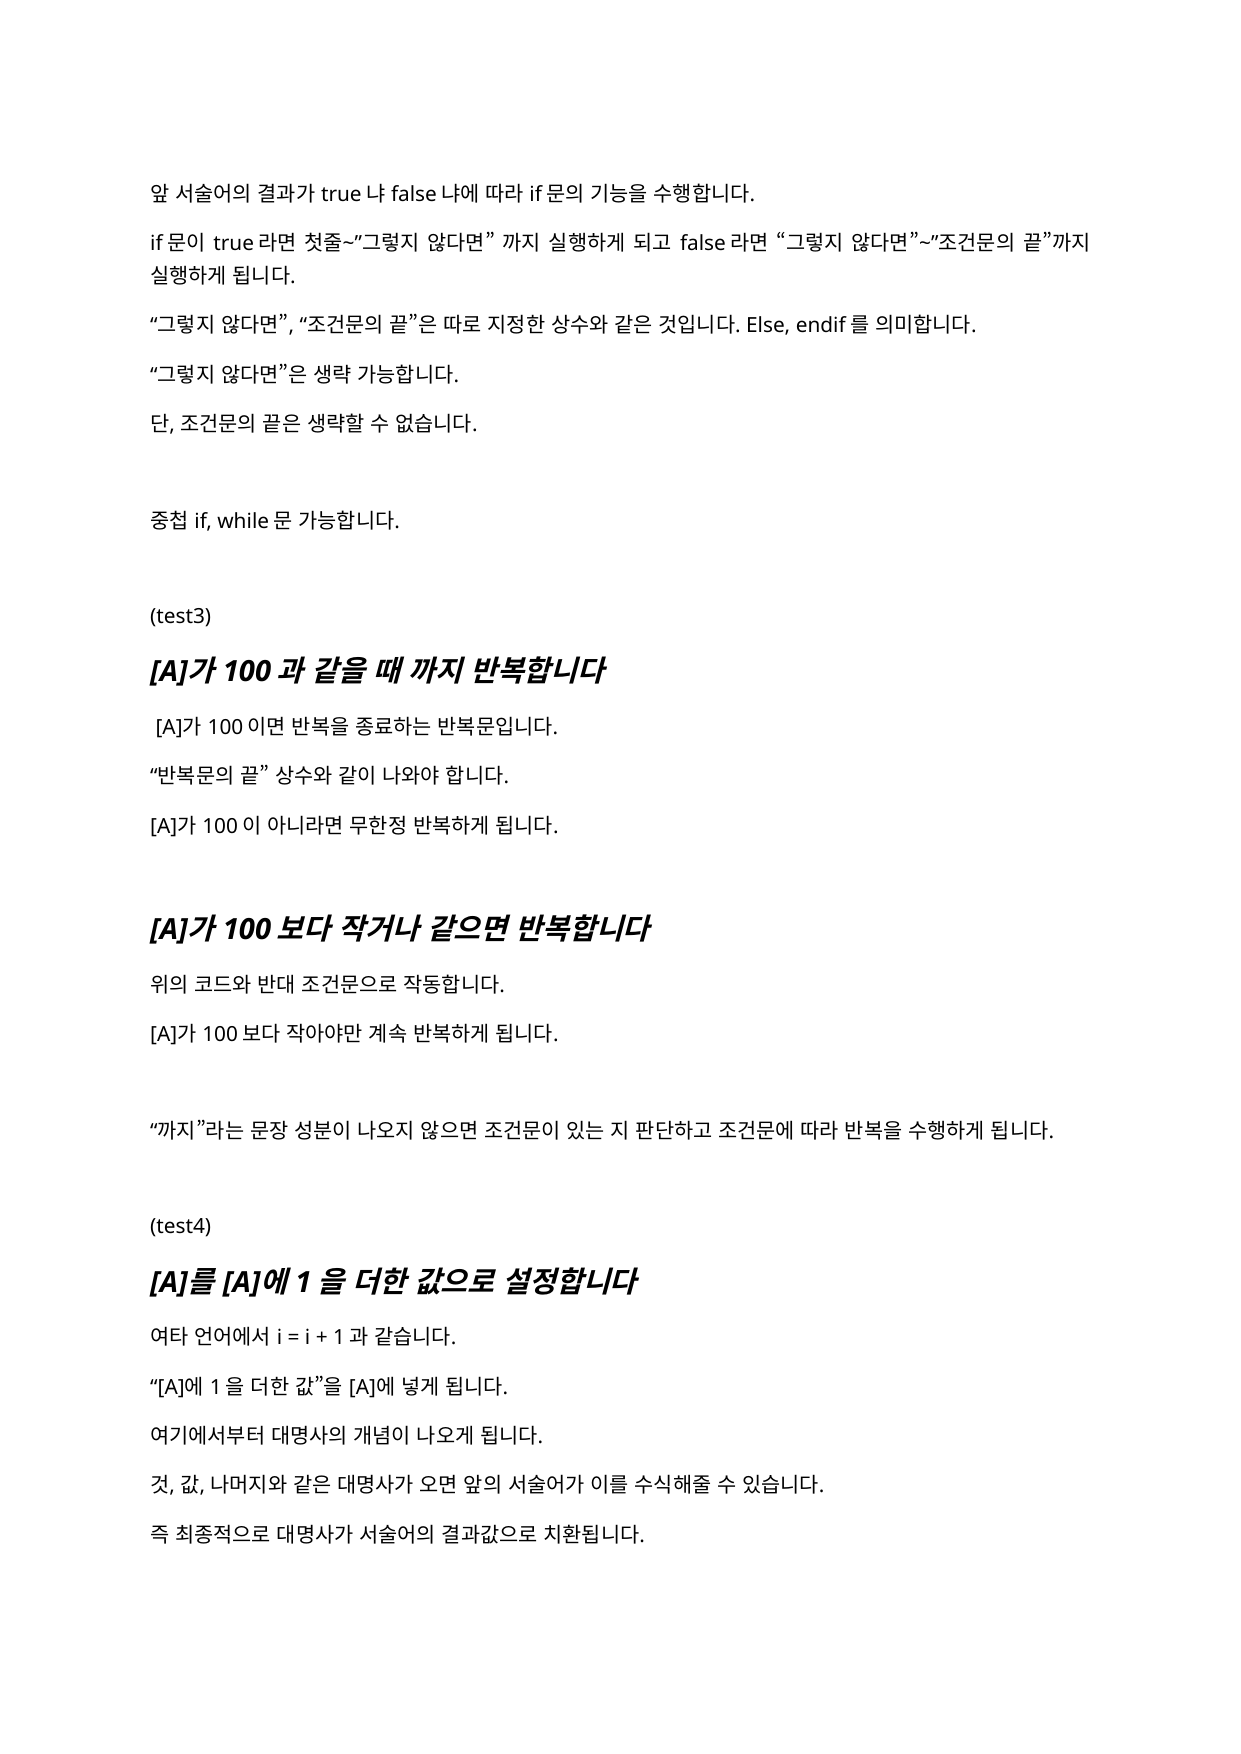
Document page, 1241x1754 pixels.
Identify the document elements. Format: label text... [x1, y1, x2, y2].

text 위의 코드와 반대 조건문으로 작동합니다. [150, 968, 1090, 998]
text “까지”라는 문장 성분이 나오지 않으면 조건문이 있는 지 판단하고 조건문에 따라 반복을 수행하게 됩니다. [150, 1114, 1090, 1144]
text (test3) [150, 601, 1090, 629]
text “반복문의 끝” 상수와 같이 나와야 합니다. [150, 760, 1090, 790]
text [A]를 [A]에 1을 더한 값으로 설정합니다 [150, 1258, 1090, 1301]
text (test4) [150, 1211, 1090, 1239]
text [A]가 100이 아니라면 무한정 반복하게 됩니다. [150, 809, 1090, 839]
text [A]가 100과 같을 때 까지 반복합니다 [150, 648, 1090, 690]
text [A]가 100이면 반복을 종료하는 반복문입니다. [150, 710, 1090, 741]
text 여타 언어에서 i = i + 1과 같습니다. [150, 1321, 1090, 1351]
text 앞 서술어의 결과가 true냐 false냐에 따라 if문의 기능을 수행합니다. [150, 177, 1090, 207]
text “그렇지 않다면”, “조건문의 끝”은 따로 지정한 상수와 같은 것입니다. Else, endif를 의미합니다. [150, 309, 1090, 339]
text 단, 조건문의 끝은 생략할 수 없습니다. [150, 407, 1090, 438]
text 것, 값, 나머지와 같은 대명사가 오면 앞의 서술어가 이를 수식해줄 수 있습니다. [150, 1469, 1090, 1499]
text 중첩 if, while문 가능합니다. [150, 504, 1090, 534]
text “그렇지 않다면”은 생략 가능합니다. [150, 358, 1090, 388]
text “[A]에 1을 더한 값”을 [A]에 넣게 됩니다. [150, 1370, 1090, 1400]
text 즉 최종적으로 대명사가 서술어의 결과값으로 치환됩니다. [150, 1518, 1090, 1548]
text if문이 true라면 첫줄~”그렇지 않다면” 까지 실행하게 되고 false라면 “그렇지 않다면”~”조건문의 끝”까지 실행하게 됩니다. [150, 227, 1090, 289]
text [A]가 100보다 작아야만 계속 반복하게 됩니다. [150, 1018, 1090, 1048]
text 여기에서부터 대명사의 개념이 나오게 됩니다. [150, 1419, 1090, 1450]
text [A]가 100보다 작거나 같으면 반복합니다 [150, 906, 1090, 948]
